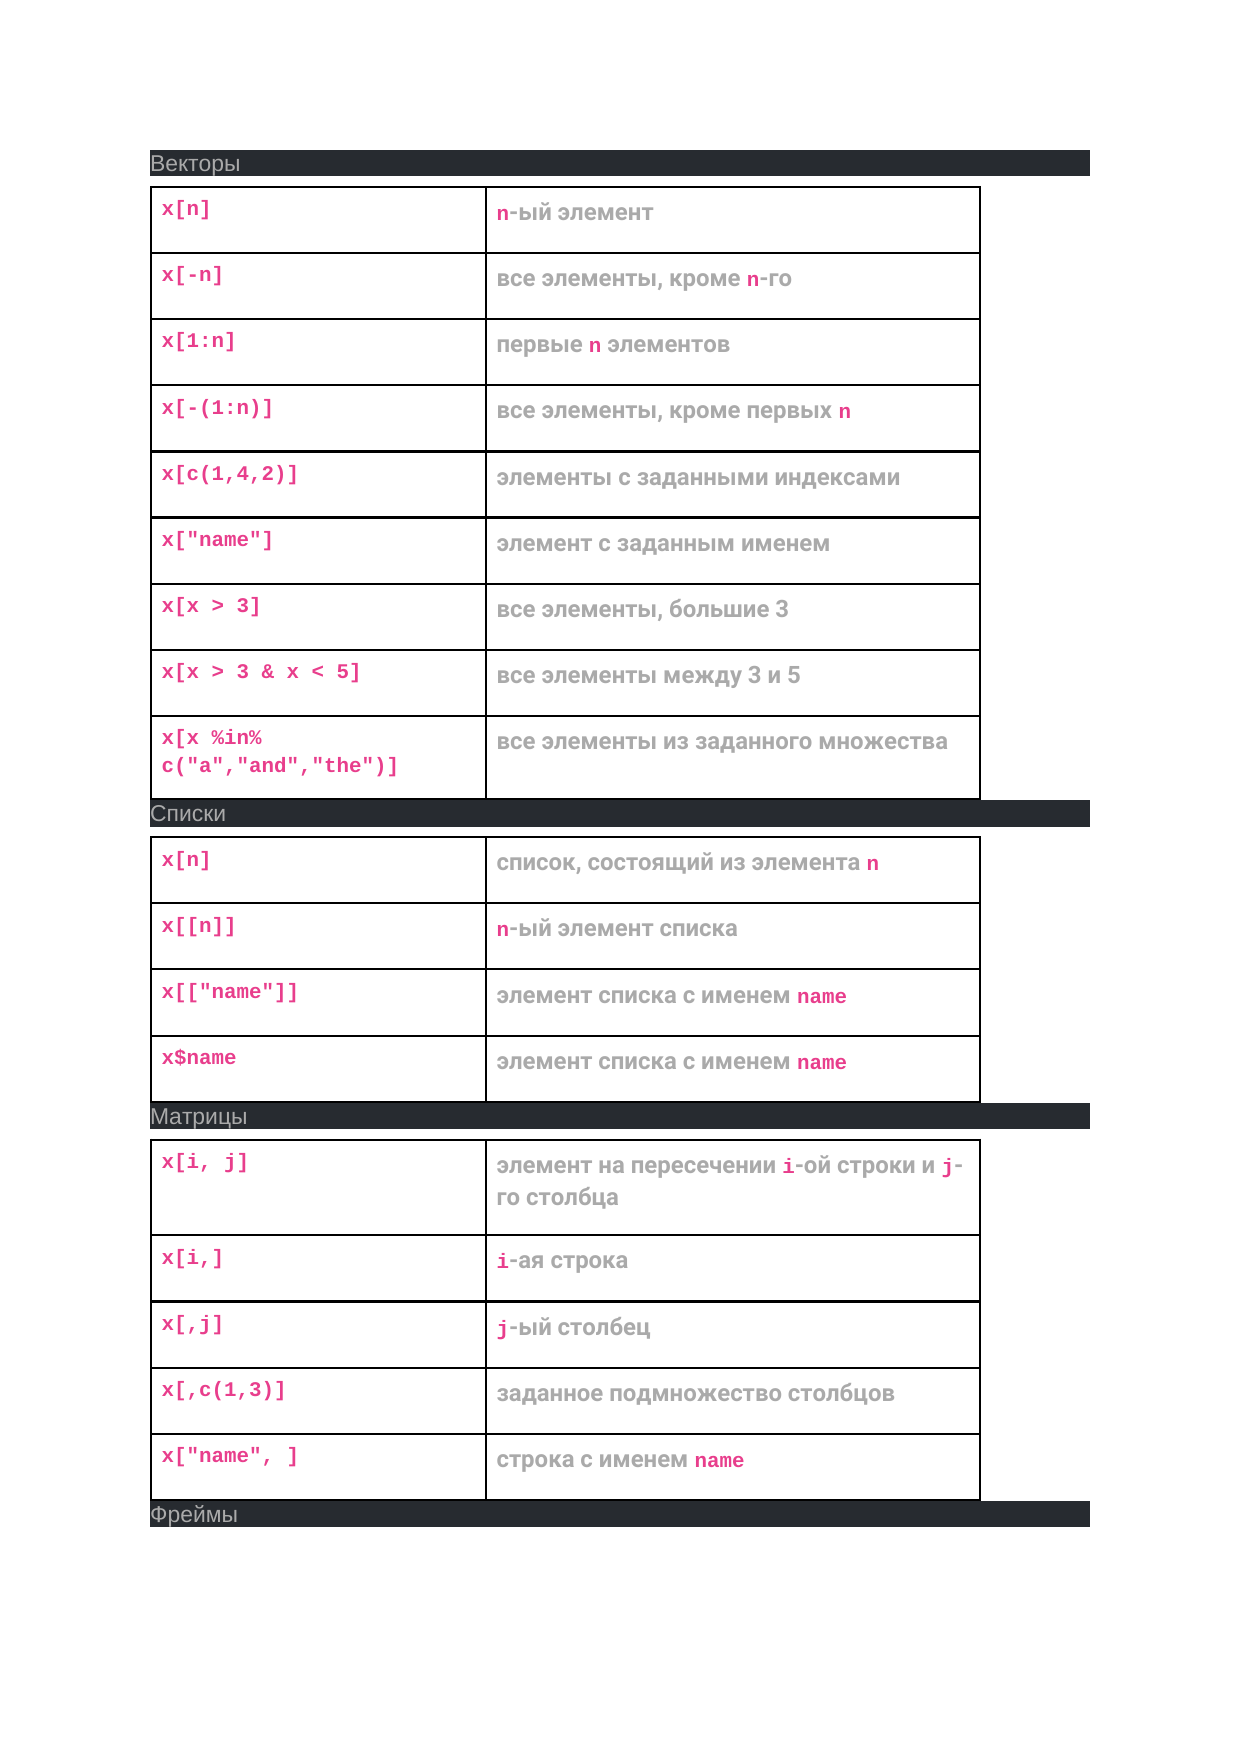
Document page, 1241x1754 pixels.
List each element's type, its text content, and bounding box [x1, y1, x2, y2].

table_cell все элементы из заданного множества [487, 717, 979, 798]
table_header элемент на пересечении i-ой строки и j-го столбца [487, 1141, 979, 1234]
table_cell элементы с заданными индексами [487, 453, 979, 516]
table_cell x[-n] [152, 254, 485, 318]
subtitle Векторы [150, 150, 1090, 176]
table_cell x$name [152, 1037, 485, 1101]
table_cell x[c(1,4,2)] [152, 453, 485, 516]
table_cell все элементы, кроме n-го [487, 254, 979, 318]
table_header список, состоящий из элемента n [487, 838, 979, 902]
table_cell x[,c(1,3)] [152, 1369, 485, 1433]
table_cell x[x > 3 & x < 5] [152, 651, 485, 715]
table_cell заданное подмножество столбцов [487, 1369, 979, 1433]
table_cell элемент списка с именем name [487, 1037, 979, 1101]
table_cell все элементы, кроме первых n [487, 386, 979, 450]
table_cell элемент с заданным именем [487, 519, 979, 583]
table_cell элемент списка с именем name [487, 970, 979, 1034]
table_cell x["name"] [152, 519, 485, 583]
table_cell j-ый столбец [487, 1303, 979, 1367]
table_cell x[1:n] [152, 320, 485, 384]
table_cell x[-(1:n)] [152, 386, 485, 450]
table_cell x[["name"]] [152, 970, 485, 1034]
subtitle Фреймы [150, 1501, 1090, 1527]
table_header x[i, j] [152, 1141, 485, 1234]
table_cell x[x %in% c("a","and","the")] [152, 717, 485, 798]
table_cell x[x > 3] [152, 585, 485, 649]
table_cell x[[n]] [152, 904, 485, 968]
subtitle Списки [150, 800, 1090, 827]
table_cell x[i,] [152, 1236, 485, 1300]
table_header x[n] [152, 188, 485, 252]
table_header n-ый элемент [487, 188, 979, 252]
table_cell x["name", ] [152, 1435, 485, 1499]
table_cell первые n элементов [487, 320, 979, 384]
table_cell x[,j] [152, 1303, 485, 1367]
subtitle Матрицы [150, 1103, 1090, 1129]
table_cell i-ая строка [487, 1236, 979, 1300]
table_cell строка с именем name [487, 1435, 979, 1499]
table_header x[n] [152, 838, 485, 902]
table_cell все элементы между 3 и 5 [487, 651, 979, 715]
table_cell n-ый элемент списка [487, 904, 979, 968]
table_cell все элементы, большие 3 [487, 585, 979, 649]
